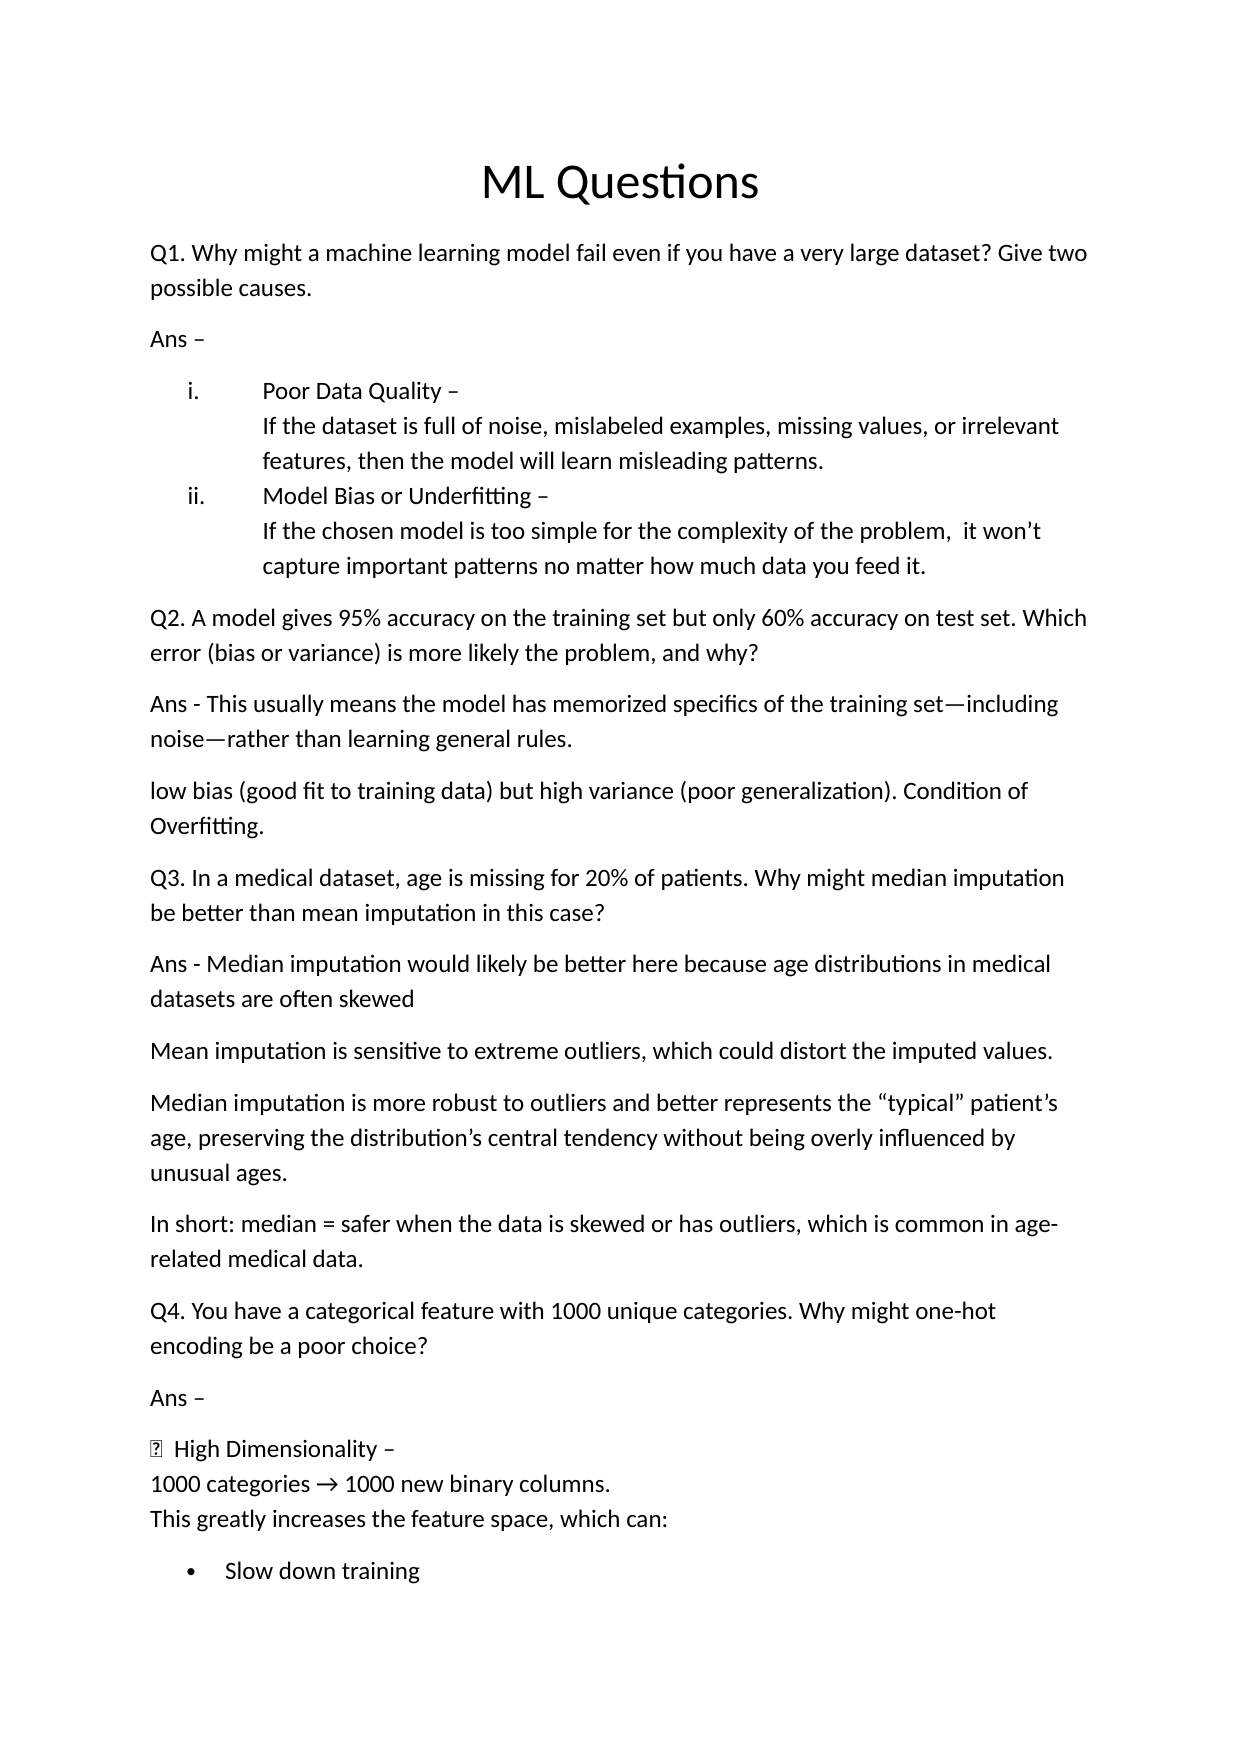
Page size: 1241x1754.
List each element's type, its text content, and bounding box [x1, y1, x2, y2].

text low bias (good fit to training data) but high variance (poor generalization). Condition of Overfitting. [150, 775, 1090, 841]
text In short: median = safer when the data is skewed or has outliers, which is common in age-related medical data. [150, 1208, 1090, 1274]
text  High Dimensionality – 1000 categories → 1000 new binary columns. This greatly increases the feature space, which can: [150, 1433, 1090, 1534]
text Median imputation is more robust to outliers and better represents the “typical” patient’s age, preserving the distribution’s central tendency without being overly influenced by unusual ages. [150, 1087, 1090, 1187]
text Q4. You have a categorical feature with 1000 unique categories. Why might one-hot encoding be a poor choice? [150, 1295, 1090, 1361]
text Ans - This usually means the model has memorized specifics of the training set—including noise—rather than learning general rules. [150, 688, 1090, 754]
list Slow down training [187, 1555, 1090, 1586]
text Ans – [150, 323, 1090, 354]
text Q2. A model gives 95% accuracy on the training set but only 60% accuracy on test set. Which error (bias or variance) is more likely the problem, and why? [150, 602, 1090, 667]
text Ans – [150, 1382, 1090, 1412]
text Q3. In a medical dataset, age is missing for 20% of patients. Why might median imputation be better than mean imputation in this case? [150, 862, 1090, 927]
text Q1. Why might a machine learning model fail even if you have a very large dataset? Give two possible causes. [150, 237, 1090, 302]
list Poor Data Quality – If the dataset is full of noise, mislabeled examples, missing values, or irrelevant features, then the model will learn misleading patterns. [187, 375, 1090, 476]
text Mean imputation is sensitive to extreme outliers, which could distort the imputed values. [150, 1035, 1090, 1066]
text ML Questions [150, 150, 1090, 211]
text Ans - Median imputation would likely be better here because age distributions in medical datasets are often skewed [150, 948, 1090, 1014]
list Model Bias or Underfitting – If the chosen model is too simple for the complexity of the problem, it won’t capture important patterns no matter how much data you feed it. [187, 480, 1090, 581]
